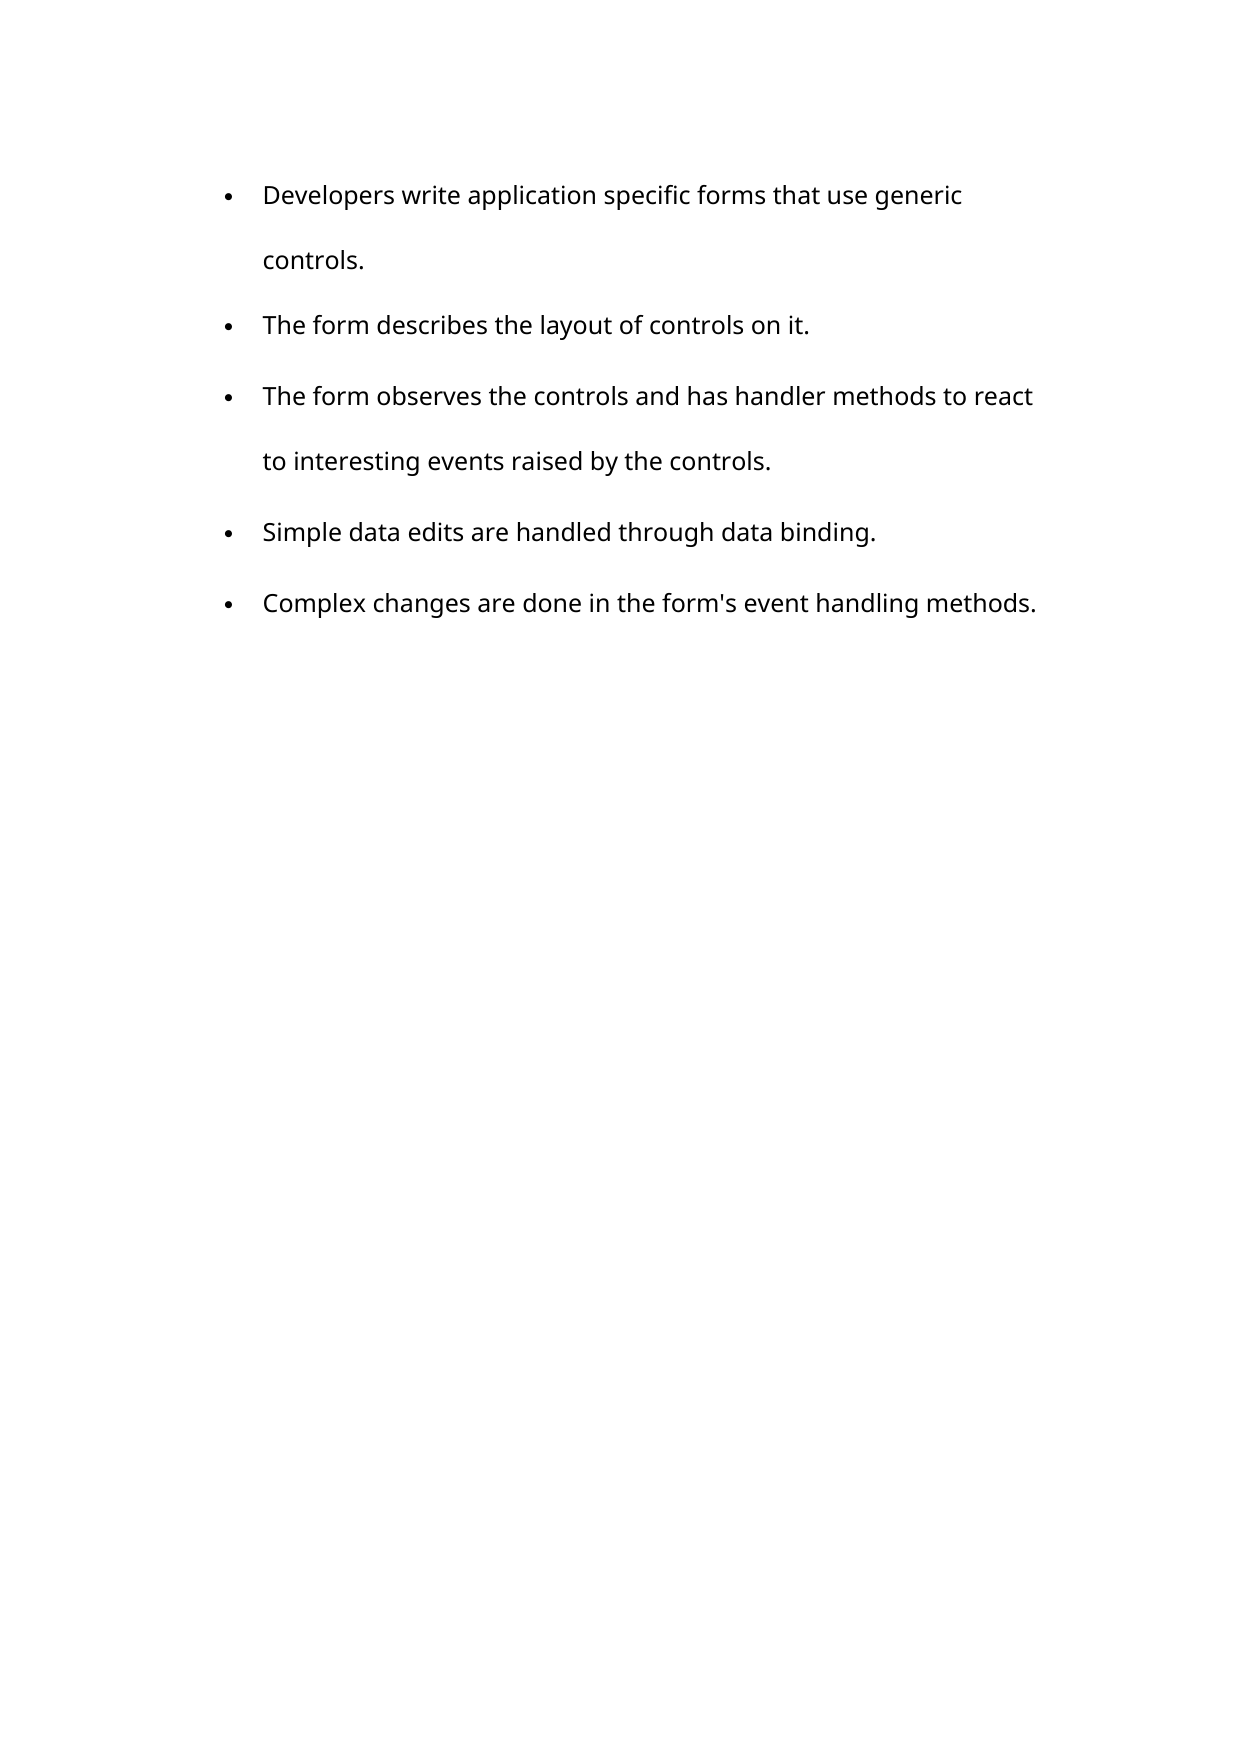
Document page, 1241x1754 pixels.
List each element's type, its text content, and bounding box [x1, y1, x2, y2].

list The form observes the controls and has handler methods to react to interesting events raised by the controls. [225, 363, 1053, 493]
list The form describes the layout of controls on it. [225, 292, 1053, 357]
list Developers write application specific forms that use generic controls. [225, 162, 1053, 292]
list Complex changes are done in the form's event handling methods. [225, 571, 1053, 636]
list Simple data edits are handled through data binding. [225, 499, 1053, 564]
